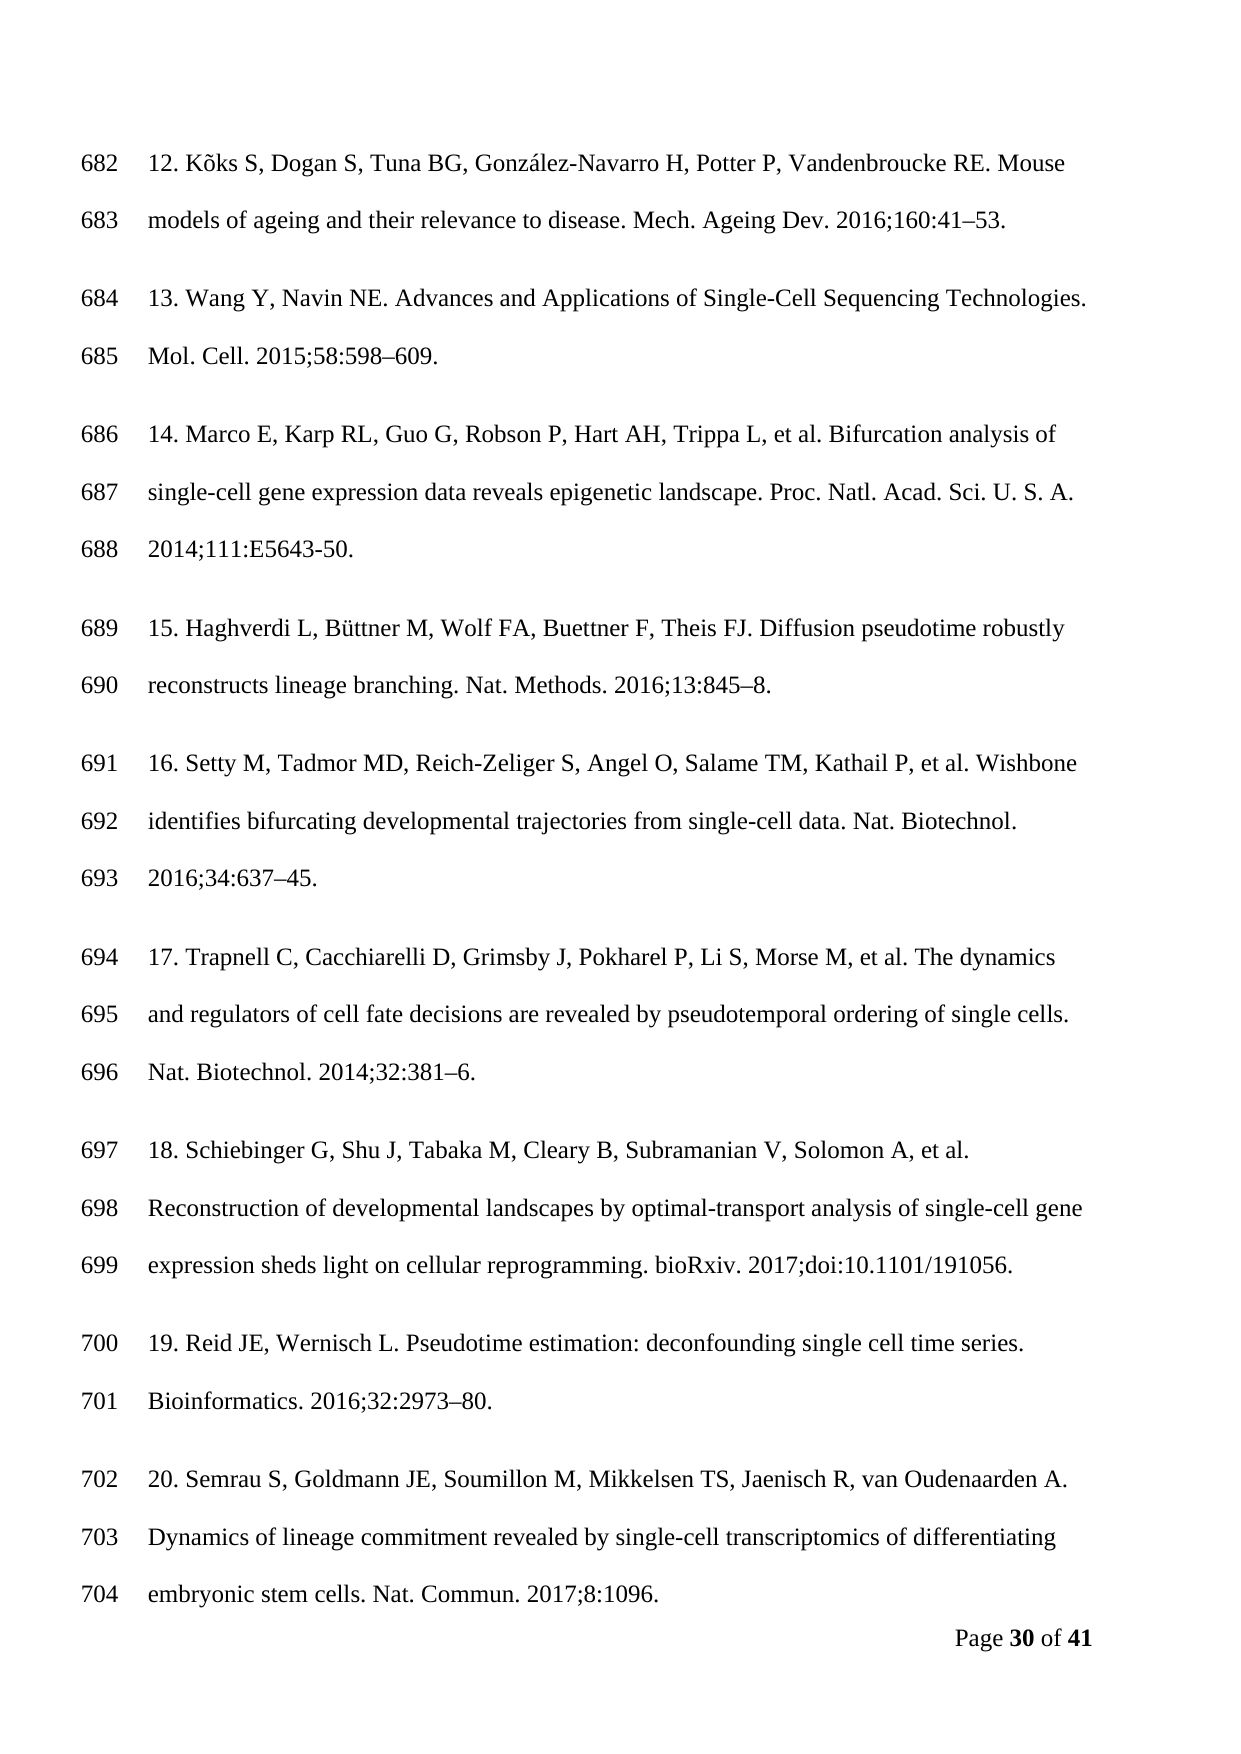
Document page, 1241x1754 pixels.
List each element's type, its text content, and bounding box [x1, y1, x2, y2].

text 16. Setty M, Tadmor MD, Reich-Zeliger S, Angel O, Salame TM, Kathail P, et al. Wishbone identifies bifurcating developmental trajectories from single-cell data. Nat. Biotechnol. 2016;34:637–45. [148, 748, 1093, 892]
text 19. Reid JE, Wernisch L. Pseudotime estimation: deconfounding single cell time series. Bioinformatics. 2016;32:2973–80. [148, 1328, 1093, 1415]
text 14. Marco E, Karp RL, Guo G, Robson P, Hart AH, Trippa L, et al. Bifurcation analysis of single-cell gene expression data reveals epigenetic landscape. Proc. Natl. Acad. Sci. U. S. A. 2014;111:E5643-50. [148, 419, 1093, 563]
text 12. Kõks S, Dogan S, Tuna BG, González-Navarro H, Potter P, Vandenbroucke RE. Mouse models of ageing and their relevance to disease. Mech. Ageing Dev. 2016;160:41–53. [148, 148, 1093, 234]
text 20. Semrau S, Goldmann JE, Soumillon M, Mikkelsen TS, Jaenisch R, van Oudenaarden A. Dynamics of lineage commitment revealed by single-cell transcriptomics of differentiating embryonic stem cells. Nat. Commun. 2017;8:1096. [148, 1464, 1093, 1608]
text 13. Wang Y, Navin NE. Advances and Applications of Single-Cell Sequencing Technologies. Mol. Cell. 2015;58:598–609. [148, 283, 1093, 370]
text 17. Trapnell C, Cacchiarelli D, Grimsby J, Pokharel P, Li S, Morse M, et al. The dynamics and regulators of cell fate decisions are revealed by pseudotemporal ordering of single cells. Nat. Biotechnol. 2014;32:381–6. [148, 942, 1093, 1086]
text 18. Schiebinger G, Shu J, Tabaka M, Cleary B, Subramanian V, Solomon A, et al. Reconstruction of developmental landscapes by optimal-transport analysis of single-cell gene expression sheds light on cellular reprogramming. bioRxiv. 2017;doi:10.1101/191056. [148, 1135, 1093, 1279]
text 15. Haghverdi L, Büttner M, Wolf FA, Buettner F, Theis FJ. Diffusion pseudotime robustly reconstructs lineage branching. Nat. Methods. 2016;13:845–8. [148, 613, 1093, 699]
